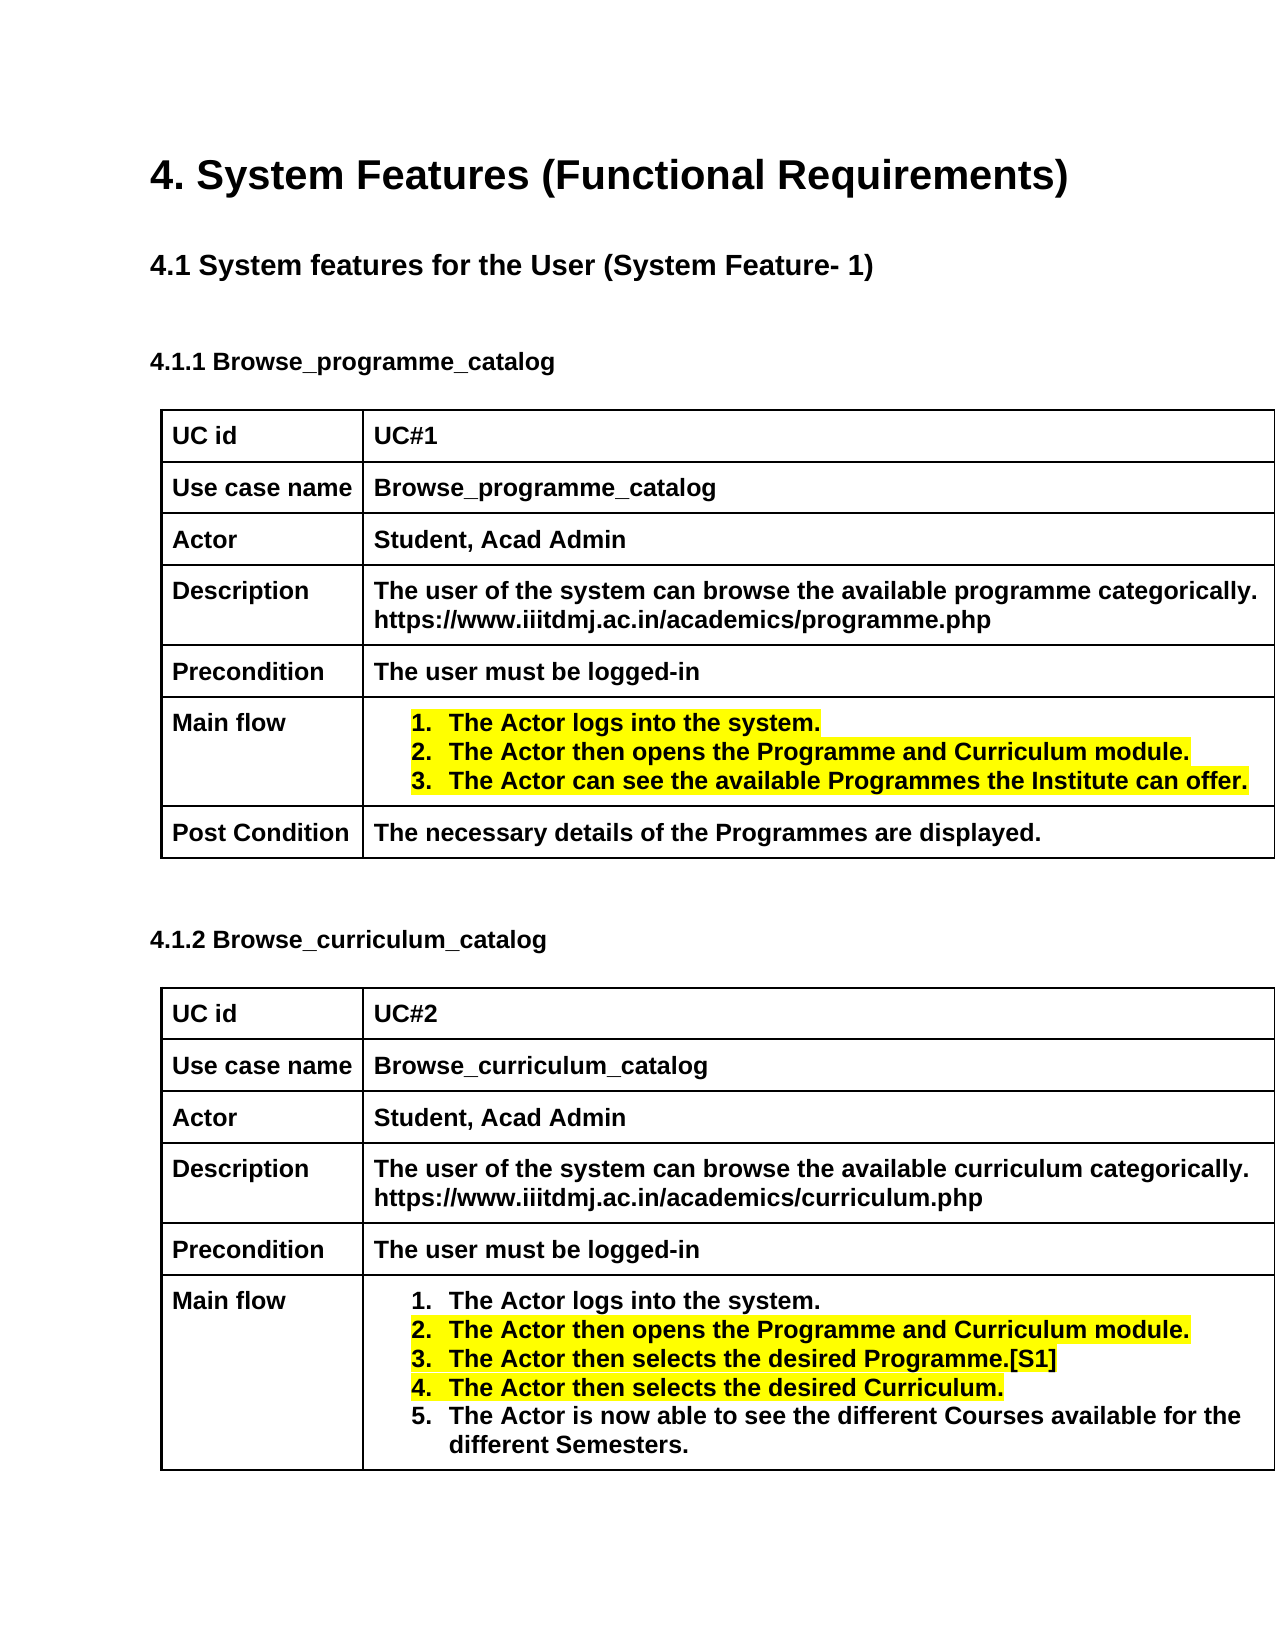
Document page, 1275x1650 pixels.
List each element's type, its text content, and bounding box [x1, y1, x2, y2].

table_cell The Actor logs into the system. The Actor then opens the Programme and Curriculum module. The Actor then selects the desired Programme.[S1] The Actor then selects the desired Curriculum. The Actor is now able to see the different Courses available for the different Semesters. [364, 1276, 1274, 1469]
table_cell Actor [163, 514, 362, 564]
table_cell Main flow [163, 698, 362, 805]
table_cell Description [163, 1144, 362, 1222]
table_cell Main flow [163, 1276, 362, 1469]
table_cell Student, Acad Admin [364, 514, 1274, 564]
table_cell Browse_curriculum_catalog [364, 1040, 1274, 1090]
table_cell Student, Acad Admin [364, 1092, 1274, 1142]
table_header UC#1 [364, 411, 1274, 461]
table_cell Description [163, 566, 362, 644]
table_cell Post Condition [163, 807, 362, 857]
table_header UC id [163, 989, 362, 1038]
subtitle 4. System Features (Functional Requirements) [150, 150, 1125, 198]
subtitle 4.1.1 Browse_programme_catalog [150, 347, 1125, 376]
table_header UC#2 [364, 989, 1274, 1038]
table_cell The user must be logged-in [364, 1224, 1274, 1274]
table_cell The user must be logged-in [364, 646, 1274, 696]
table_header UC id [163, 411, 362, 461]
table_cell The Actor logs into the system. The Actor then opens the Programme and Curriculum module. The Actor can see the available Programmes the Institute can offer. [364, 698, 1274, 805]
table_cell The user of the system can browse the available programme categorically. https://www.iiitdmj.ac.in/academics/programme.php [364, 566, 1274, 644]
table_cell Actor [163, 1092, 362, 1142]
table_cell The user of the system can browse the available curriculum categorically. https://www.iiitdmj.ac.in/academics/curriculum.php [364, 1144, 1274, 1222]
table_cell Precondition [163, 646, 362, 696]
table_cell The necessary details of the Programmes are displayed. [364, 807, 1274, 857]
table_cell Use case name [163, 1040, 362, 1090]
table_cell Use case name [163, 463, 362, 512]
subtitle 4.1.2 Browse_curriculum_catalog [150, 925, 1125, 954]
table_cell Browse_programme_catalog [364, 463, 1274, 512]
table_cell Precondition [163, 1224, 362, 1274]
subtitle 4.1 System features for the User (System Feature- 1) [150, 247, 1125, 281]
